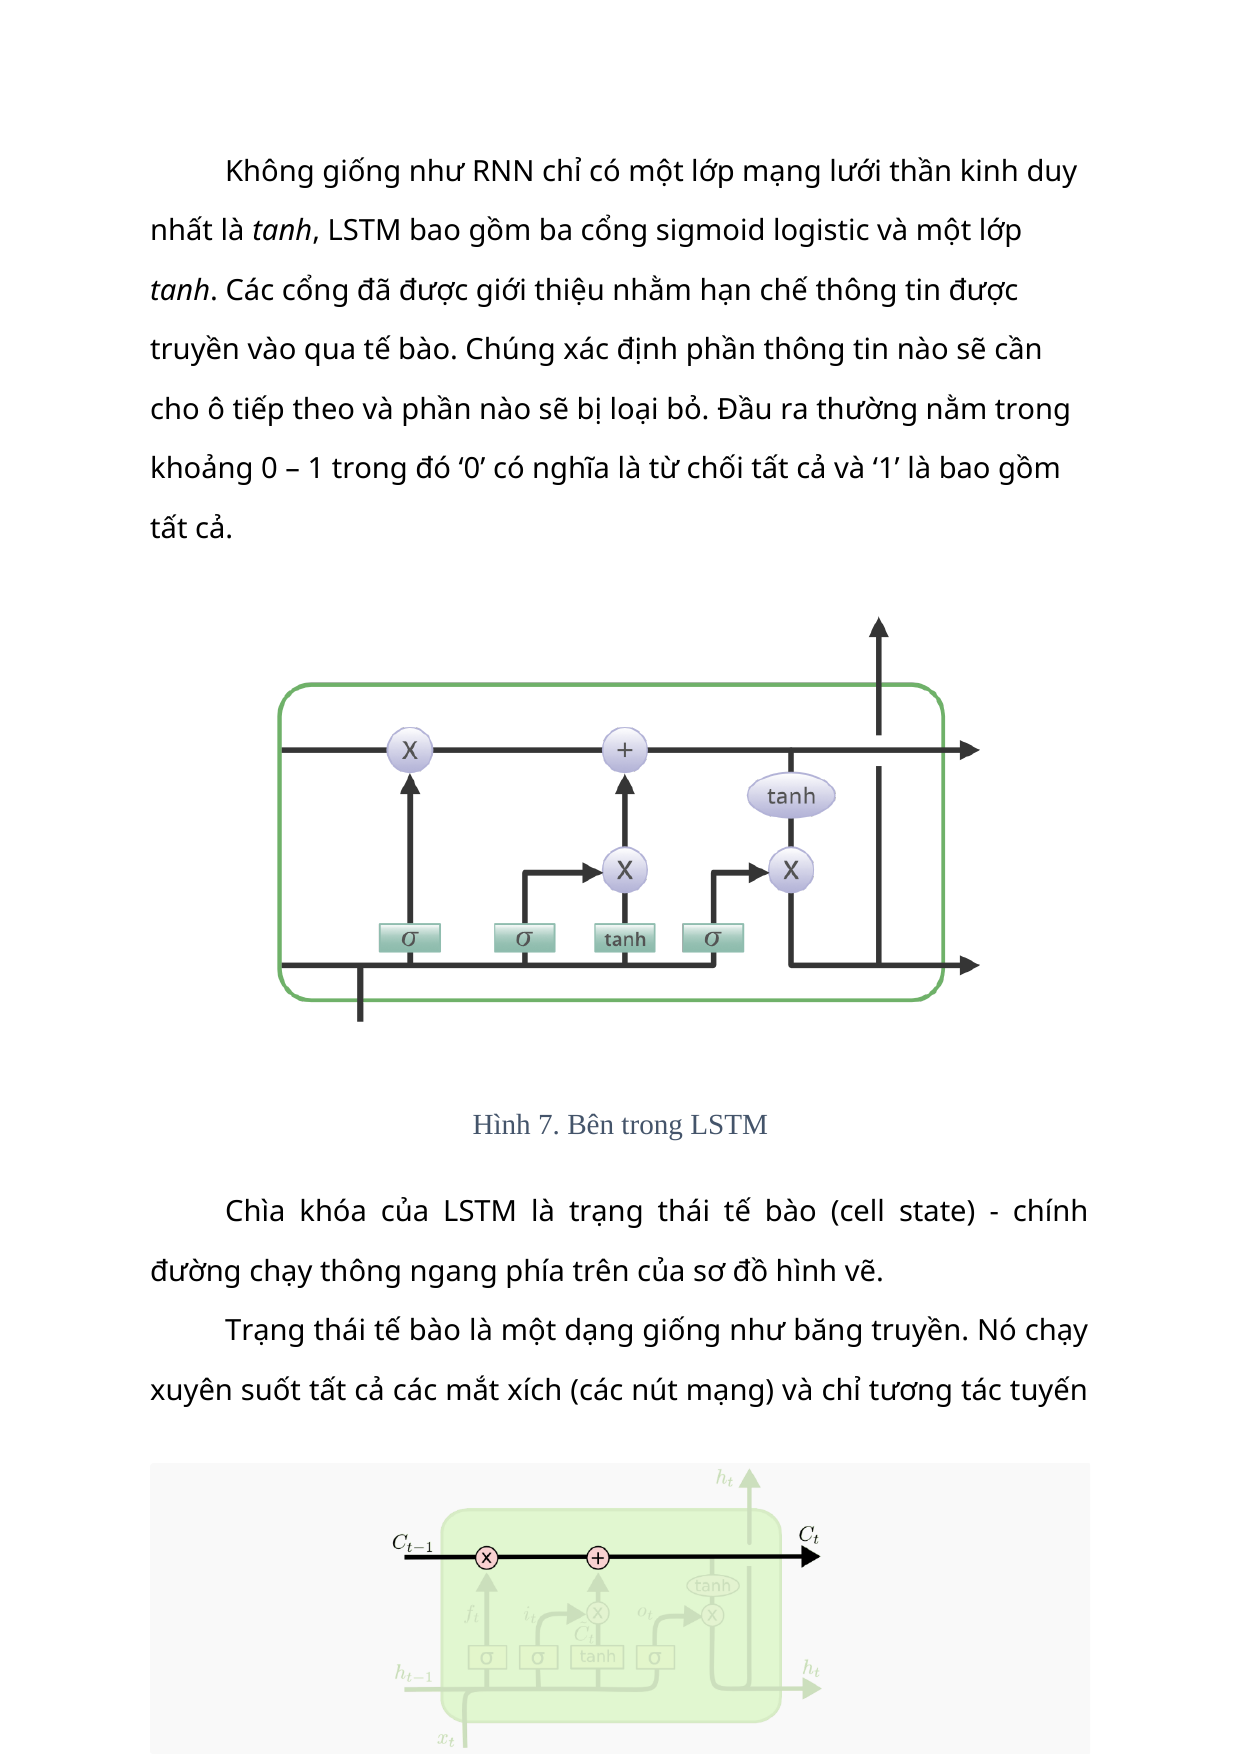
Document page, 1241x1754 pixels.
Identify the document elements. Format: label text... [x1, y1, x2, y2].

text Không giống như RNN chỉ có một lớp mạng lưới thần kinh duy nhất là tanh, LSTM bao gồm ba cổng sigmoid logistic và một lớp tanh. Các cổng đã được giới thiệu nhằm hạn chế thông tin được truyền vào qua tế bào. Chúng xác định phần thông tin nào sẽ cần cho ô tiếp theo và phần nào sẽ bị loại bỏ. Đầu ra thường nằm trong khoảng 0 – 1 trong đó ‘0’ có nghĩa là từ chối tất cả và ‘1’ là bao gồm tất cả. [150, 150, 1090, 547]
picture [150, 1463, 1091, 1754]
text Hình 7. Bên trong LSTM [150, 1107, 1090, 1141]
picture [277, 616, 980, 1024]
text Chìa khóa của LSTM là trạng thái tế bào (cell state) - chính đường chạy thông ngang phía trên của sơ đồ hình vẽ. [150, 1190, 1090, 1289]
